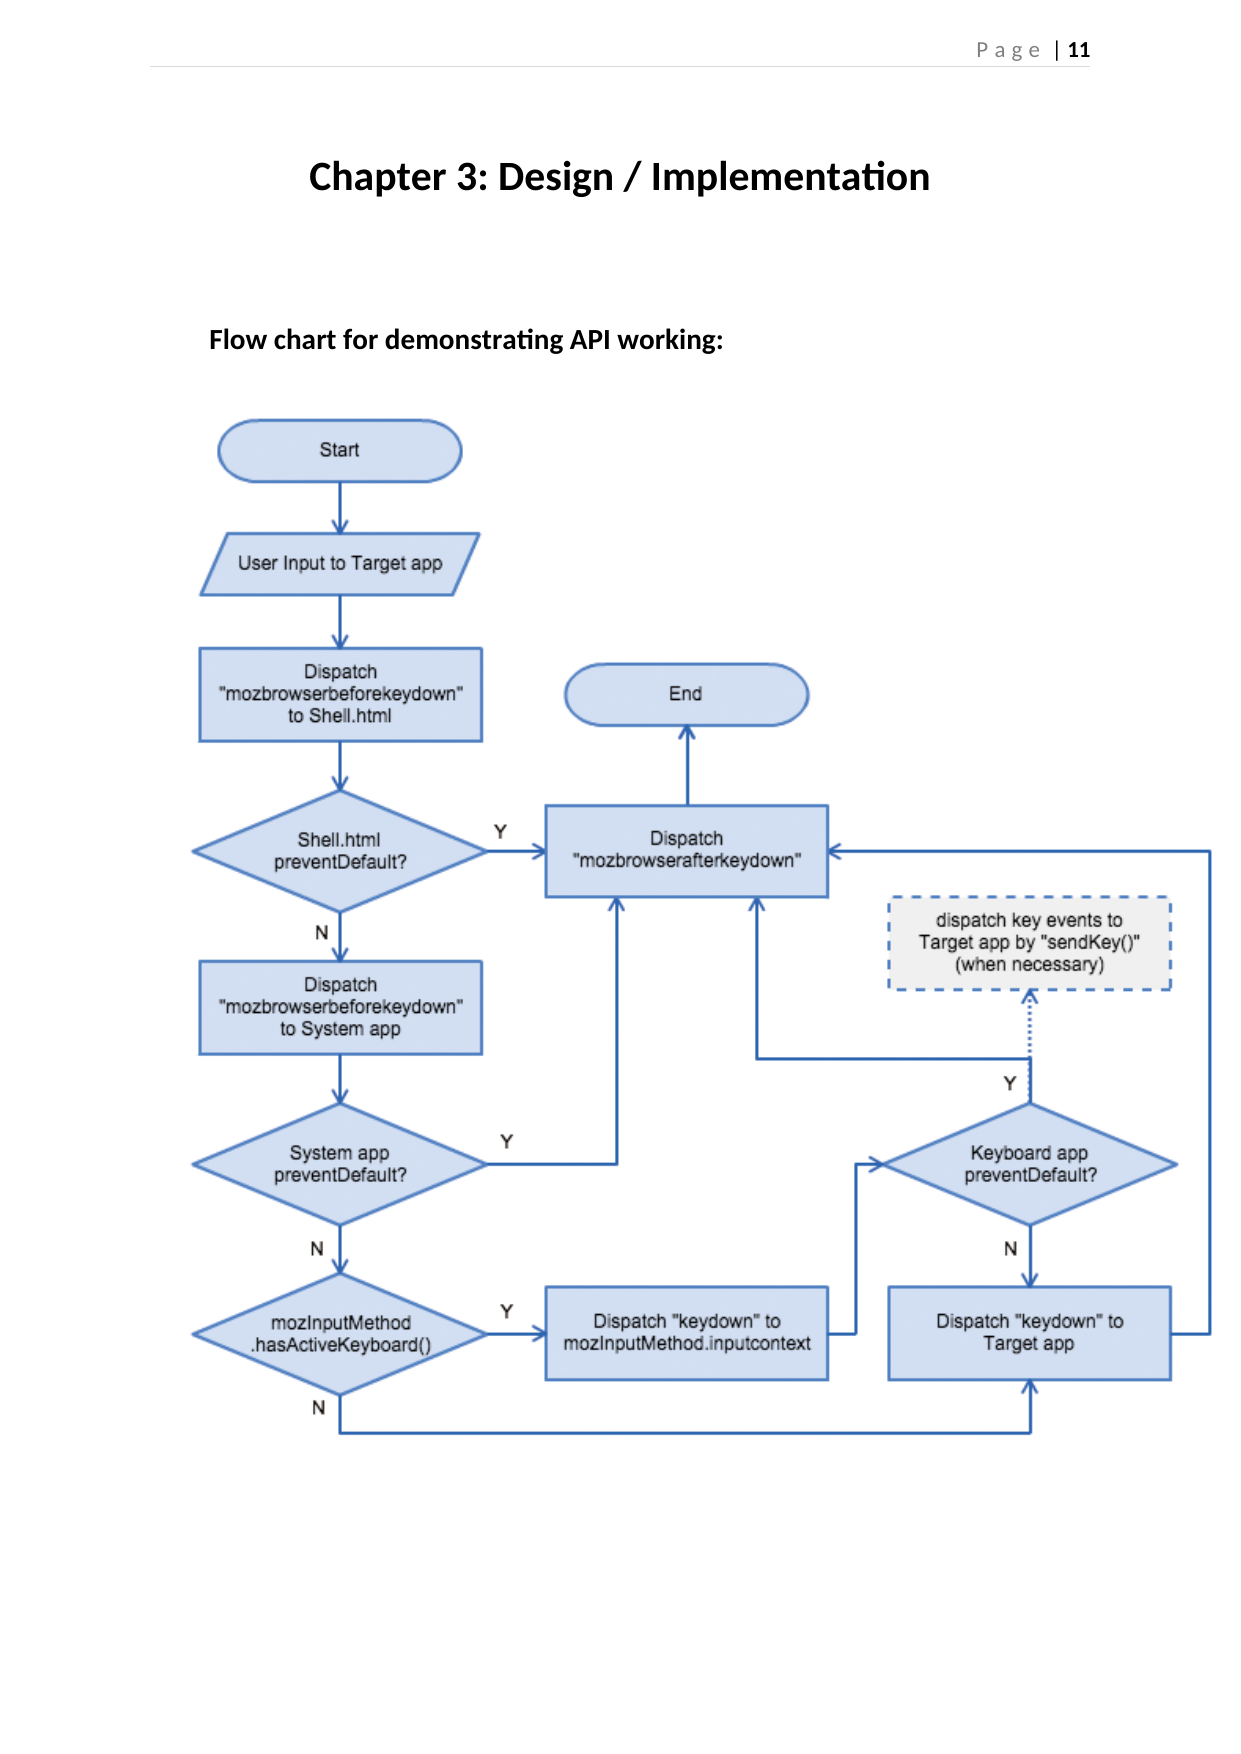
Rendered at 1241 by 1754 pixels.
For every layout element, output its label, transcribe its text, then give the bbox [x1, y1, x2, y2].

picture [150, 375, 1241, 1476]
text Flow chart for demonstrating API working: [150, 321, 1090, 356]
text Chapter 3: Design / Implementation [150, 150, 1090, 201]
